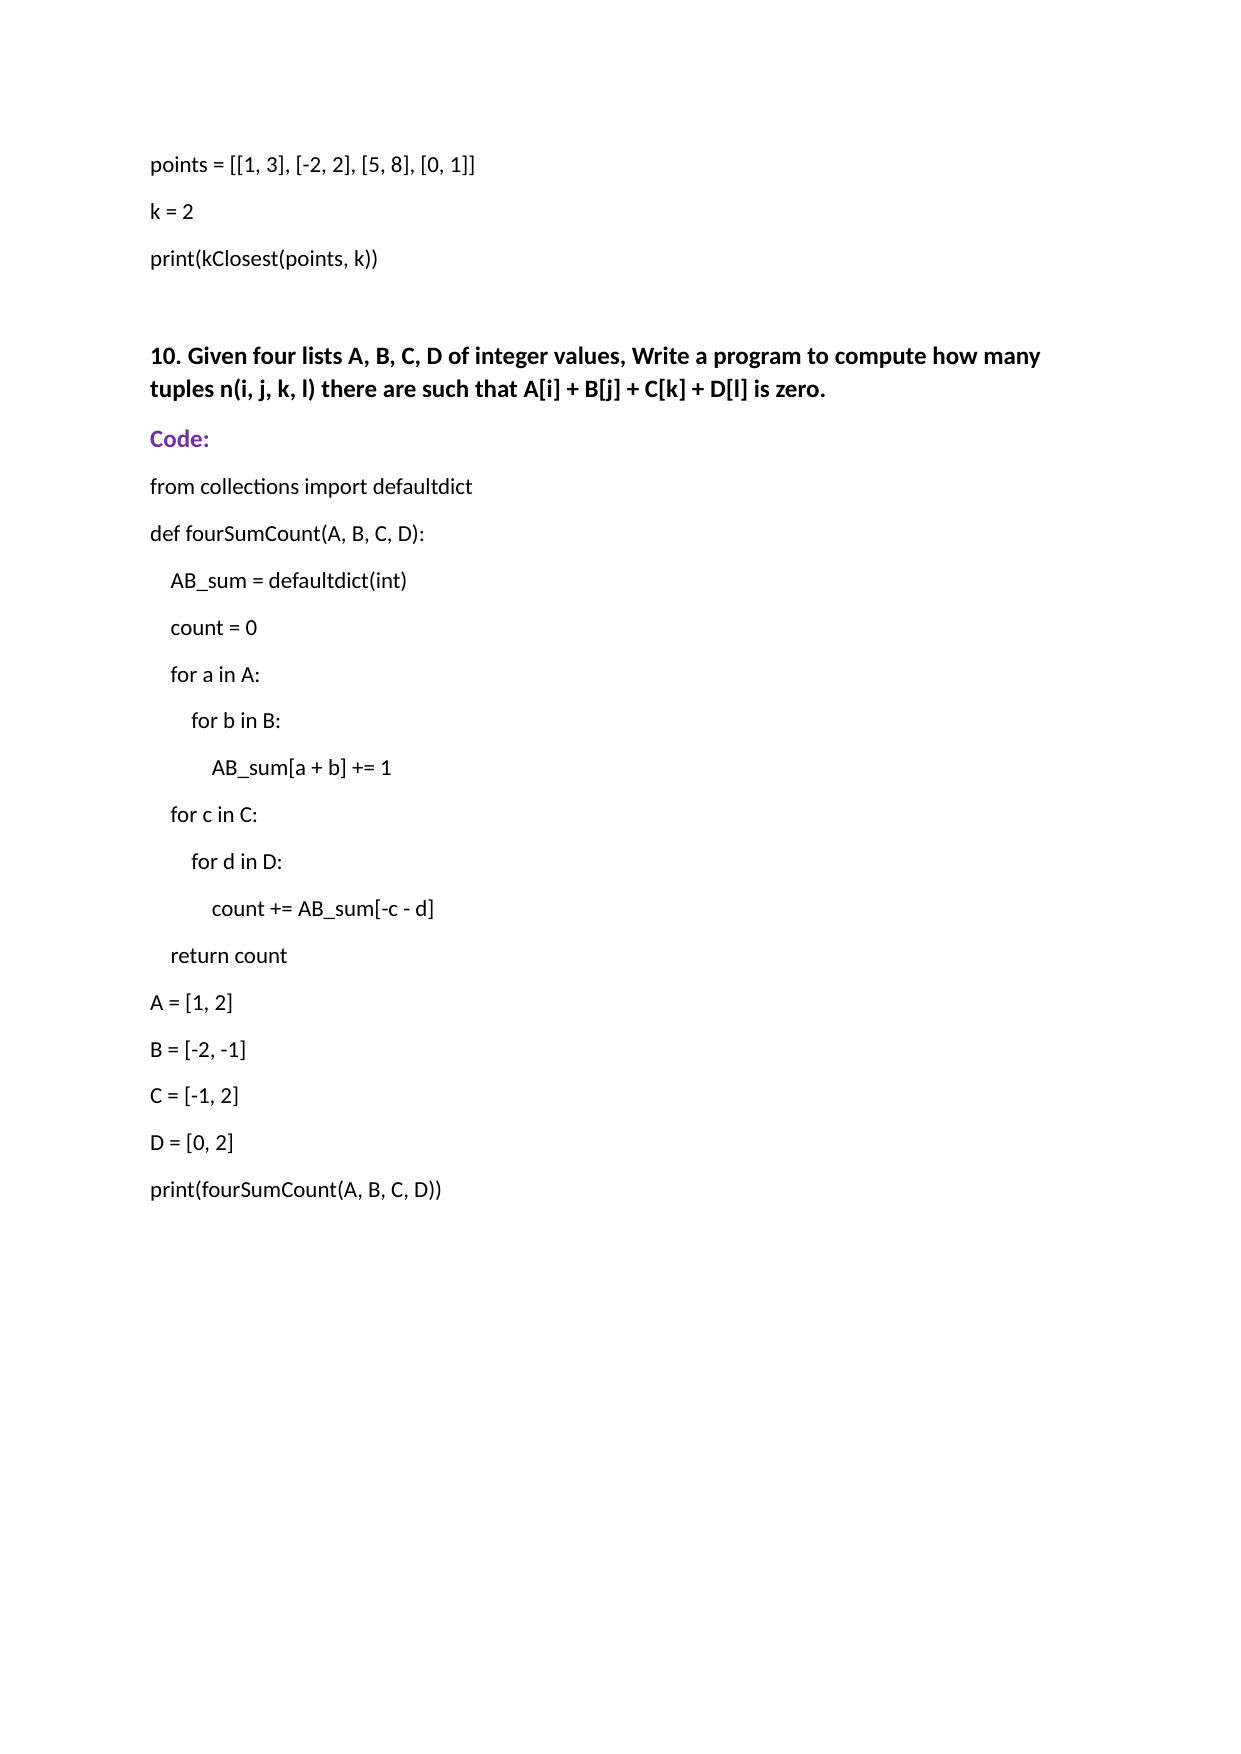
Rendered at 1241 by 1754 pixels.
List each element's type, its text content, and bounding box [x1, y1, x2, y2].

text k = 2 [150, 197, 1090, 225]
text for c in C: [150, 800, 1090, 828]
text for d in D: [150, 847, 1090, 875]
text count = 0 [150, 613, 1090, 641]
text A = [1, 2] [150, 988, 1090, 1016]
text Code: [150, 423, 1090, 453]
text def fourSumCount(A, B, C, D): [150, 519, 1090, 547]
text count += AB_sum[-c - d] [150, 894, 1090, 922]
text print(kClosest(points, k)) [150, 244, 1090, 272]
text points = [[1, 3], [-2, 2], [5, 8], [0, 1]] [150, 150, 1090, 178]
text AB_sum[a + b] += 1 [150, 753, 1090, 782]
text print(fourSumCount(A, B, C, D)) [150, 1175, 1090, 1203]
text C = [-1, 2] [150, 1082, 1090, 1110]
text for b in B: [150, 707, 1090, 735]
text for a in A: [150, 660, 1090, 688]
text 10. Given four lists A, B, C, D of integer values, Write a program to compute how many tuples n(i, j, k, l) there are such that A[i] + B[j] + C[k] + D[l] is zero. [150, 340, 1090, 404]
text from collections import defaultdict [150, 472, 1090, 500]
text return count [150, 941, 1090, 969]
text B = [-2, -1] [150, 1035, 1090, 1063]
text AB_sum = defaultdict(int) [150, 566, 1090, 594]
text D = [0, 2] [150, 1128, 1090, 1157]
